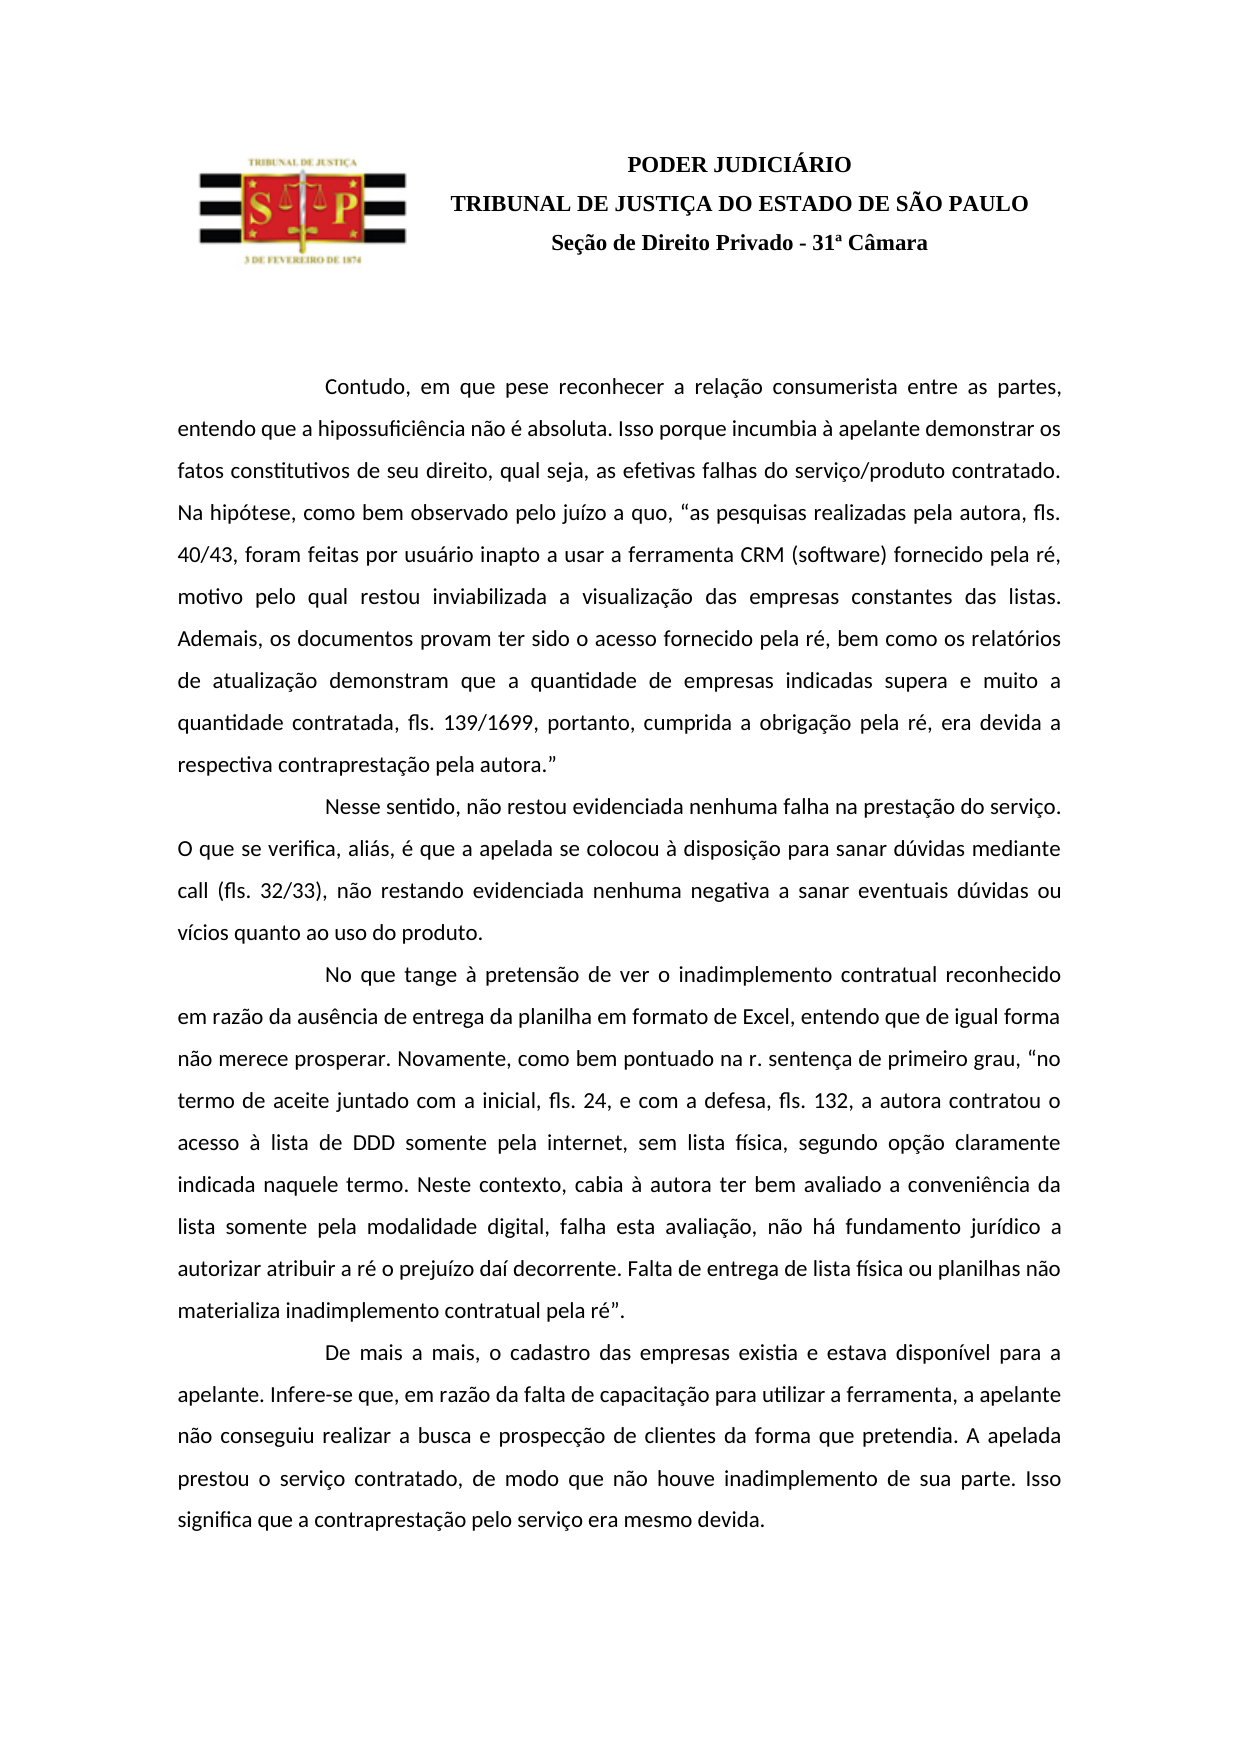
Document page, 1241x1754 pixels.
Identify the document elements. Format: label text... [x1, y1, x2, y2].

text De mais a mais, o cadastro das empresas existia e estava disponível para a apelante. Infere-se que, em razão da falta de capacitação para utilizar a ferramenta, a apelante não conseguiu realizar a busca e prospecção de clientes da forma que pretendia. A apelada prestou o serviço contratado, de modo que não houve inadimplemento de sua parte. Isso significa que a contraprestação pelo serviço era mesmo devida. [177, 1338, 1063, 1534]
picture [185, 144, 421, 279]
text Nesse sentido, não restou evidenciada nenhuma falha na prestação do serviço. O que se verifica, aliás, é que a apelada se colocou à disposição para sanar dúvidas mediante call (fls. 32/33), não restando evidenciada nenhuma negativa a sanar eventuais dúvidas ou vícios quanto ao uso do produto. [177, 792, 1063, 946]
text Contudo, em que pese reconhecer a relação consumerista entre as partes, entendo que a hipossuficiência não é absoluta. Isso porque incumbia à apelante demonstrar os fatos constitutivos de seu direito, qual seja, as efetivas falhas do serviço/produto contratado. Na hipótese, como bem observado pelo juízo a quo, “as pesquisas realizadas pela autora, fls. 40/43, foram feitas por usuário inapto a usar a ferramenta CRM (software) fornecido pela ré, motivo pelo qual restou inviabilizada a visualização das empresas constantes das listas. Ademais, os documentos provam ter sido o acesso fornecido pela ré, bem como os relatórios de atualização demonstram que a quantidade de empresas indicadas supera e muito a quantidade contratada, fls. 139/1699, portanto, cumprida a obrigação pela ré, era devida a respectiva contraprestação pela autora.” [177, 372, 1063, 778]
text No que tange à pretensão de ver o inadimplemento contratual reconhecido em razão da ausência de entrega da planilha em formato de Excel, entendo que de igual forma não merece prosperar. Novamente, como bem pontuado na r. sentença de primeiro grau, “no termo de aceite juntado com a inicial, fls. 24, e com a defesa, fls. 132, a autora contratou o acesso à lista de DDD somente pela internet, sem lista física, segundo opção claramente indicada naquele termo. Neste contexto, cabia à autora ter bem avaliado a conveniência da lista somente pela modalidade digital, falha esta avaliação, não há fundamento jurídico a autorizar atribuir a ré o prejuízo daí decorrente. Falta de entrega de lista física ou planilhas não materializa inadimplemento contratual pela ré”. [177, 960, 1063, 1324]
